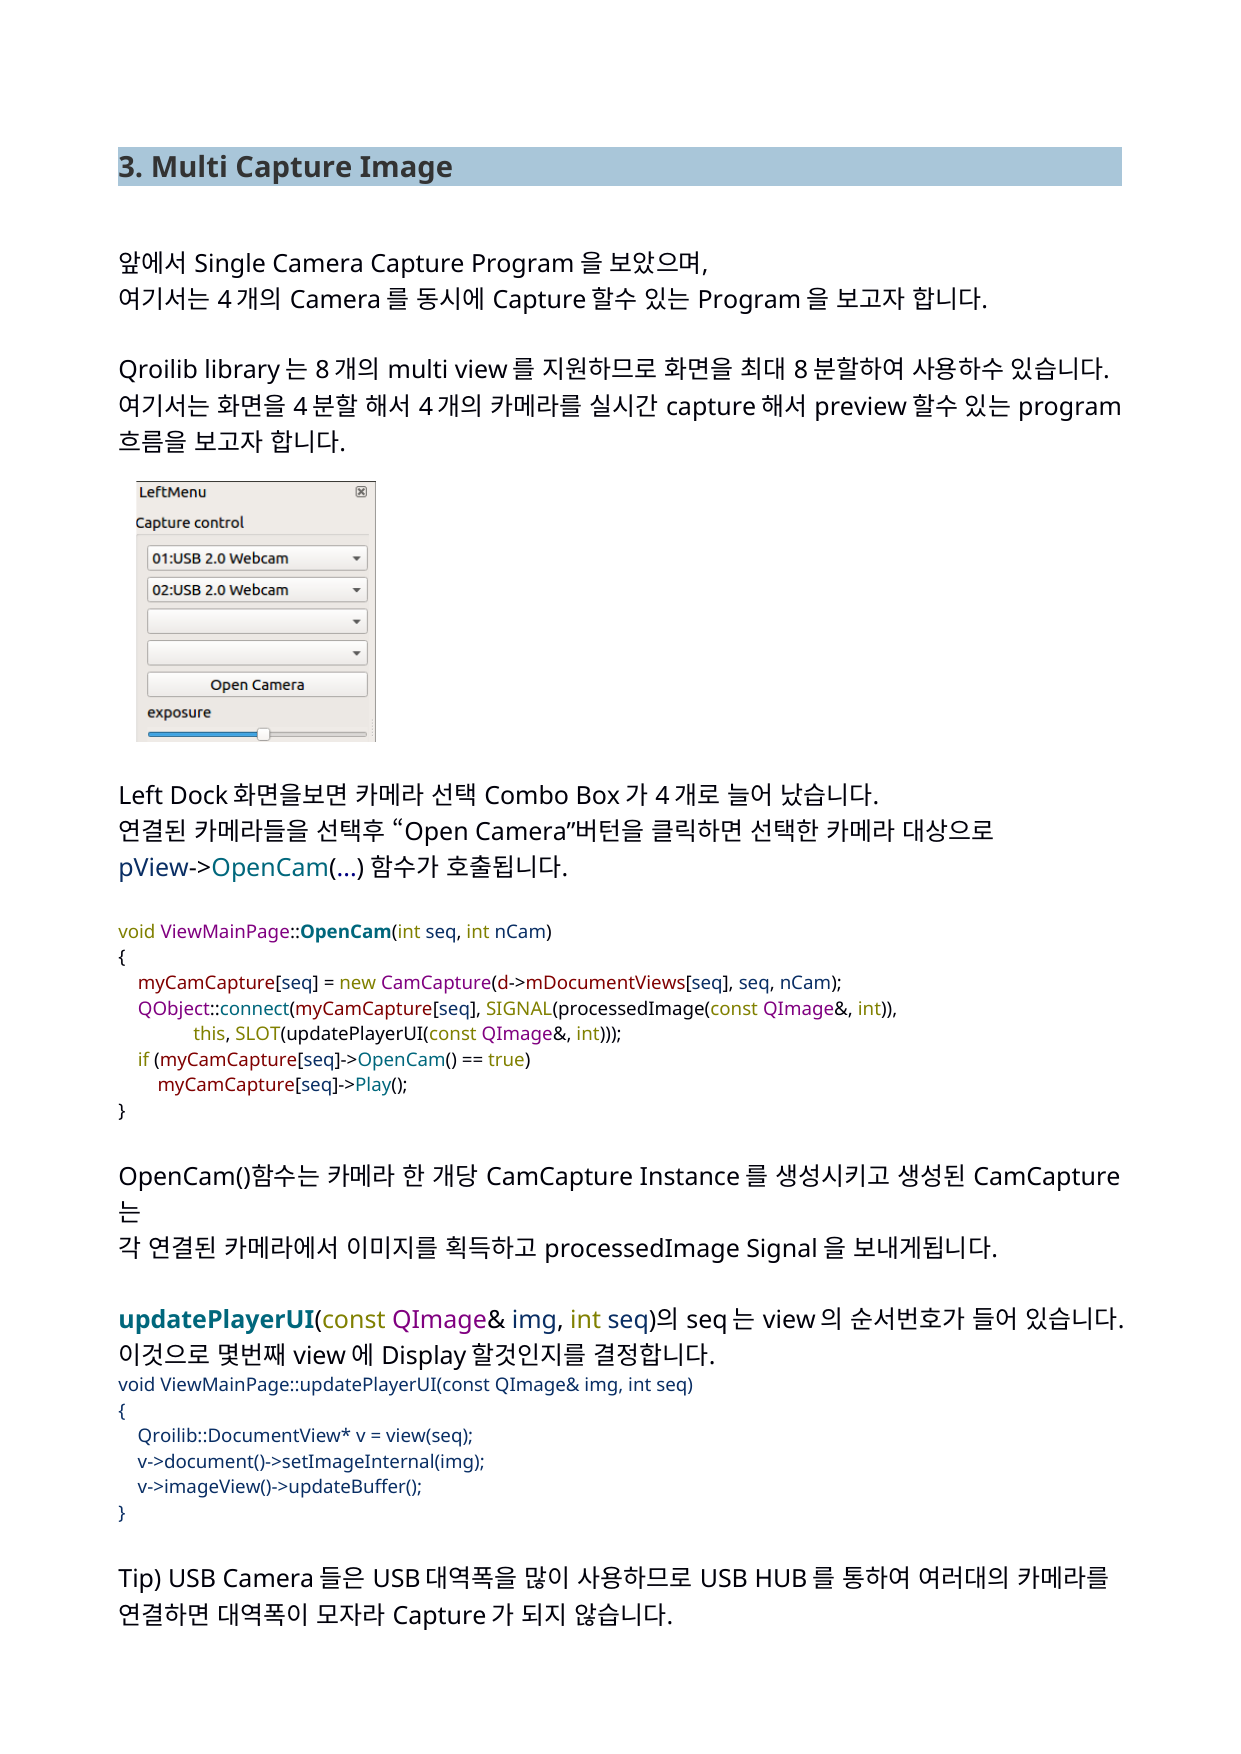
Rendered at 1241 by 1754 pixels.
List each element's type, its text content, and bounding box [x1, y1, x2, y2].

text if (myCamCapture[seq]->OpenCam() == true) [118, 1046, 1122, 1071]
text void ViewMainPage::updatePlayerUI(const QImage& img, int seq) [118, 1372, 1122, 1397]
text void ViewMainPage::OpenCam(int seq, int nCam) [118, 918, 1122, 944]
text { [118, 944, 1122, 969]
text OpenCam()함수는 카메라 한 개당 CamCapture Instance를 생성시키고 생성된 CamCapture는 [118, 1156, 1122, 1229]
text 앞에서 Single Camera Capture Program을 보았으며, [118, 243, 1122, 279]
text 각 연결된 카메라에서 이미지를 획득하고 processedImage Signal을 보내게됩니다. [118, 1229, 1122, 1265]
text v->document()->setImageInternal(img); [118, 1448, 1122, 1474]
text } [118, 1499, 1122, 1525]
text Qroilib library는 8개의 multi view를 지원하므로 화면을 최대 8분할하여 사용하수 있습니다. [118, 350, 1122, 386]
picture [136, 481, 376, 742]
text } [118, 1097, 1122, 1122]
text Left Dock화면을보면 카메라 선택 Combo Box가 4개로 늘어 났습니다. [118, 775, 1122, 812]
text QObject::connect(myCamCapture[seq], SIGNAL(processedImage(const QImage&, int)), [118, 995, 1122, 1020]
text updatePlayerUI(const QImage& img, int seq)의 seq는 view의 순서번호가 들어 있습니다. [118, 1299, 1122, 1336]
text myCamCapture[seq]->Play(); [118, 1071, 1122, 1097]
text 여기서는 4개의 Camera를 동시에 Capture할수 있는 Program을 보고자 합니다. [118, 279, 1122, 316]
text Qroilib::DocumentView* v = view(seq); [118, 1423, 1122, 1448]
text v->imageView()->updateBuffer(); [118, 1474, 1122, 1499]
subtitle 3. Multi Capture Image [118, 147, 1122, 186]
text 연결된 카메라들을 선택후 “Open Camera”버턴을 클릭하면 선택한 카메라 대상으로 [118, 812, 1122, 848]
text 여기서는 화면을 4분할 해서 4개의 카메라를 실시간 capture해서 preview할수 있는 program흐름을 보고자 합니다. [118, 386, 1122, 458]
text Tip) USB Camera들은 USB대역폭을 많이 사용하므로 USB HUB를 통하여 여러대의 카메라를 연결하면 대역폭이 모자라 Capture가 되지 않습니다. [118, 1559, 1122, 1631]
text this, SLOT(updatePlayerUI(const QImage&, int))); [118, 1020, 1122, 1046]
text 이것으로 몇번째 view에 Display할것인지를 결정합니다. [118, 1336, 1122, 1372]
text { [118, 1397, 1122, 1423]
text myCamCapture[seq] = new CamCapture(d->mDocumentViews[seq], seq, nCam); [118, 969, 1122, 995]
text pView->OpenCam(...) 함수가 호출됩니다. [118, 848, 1122, 884]
